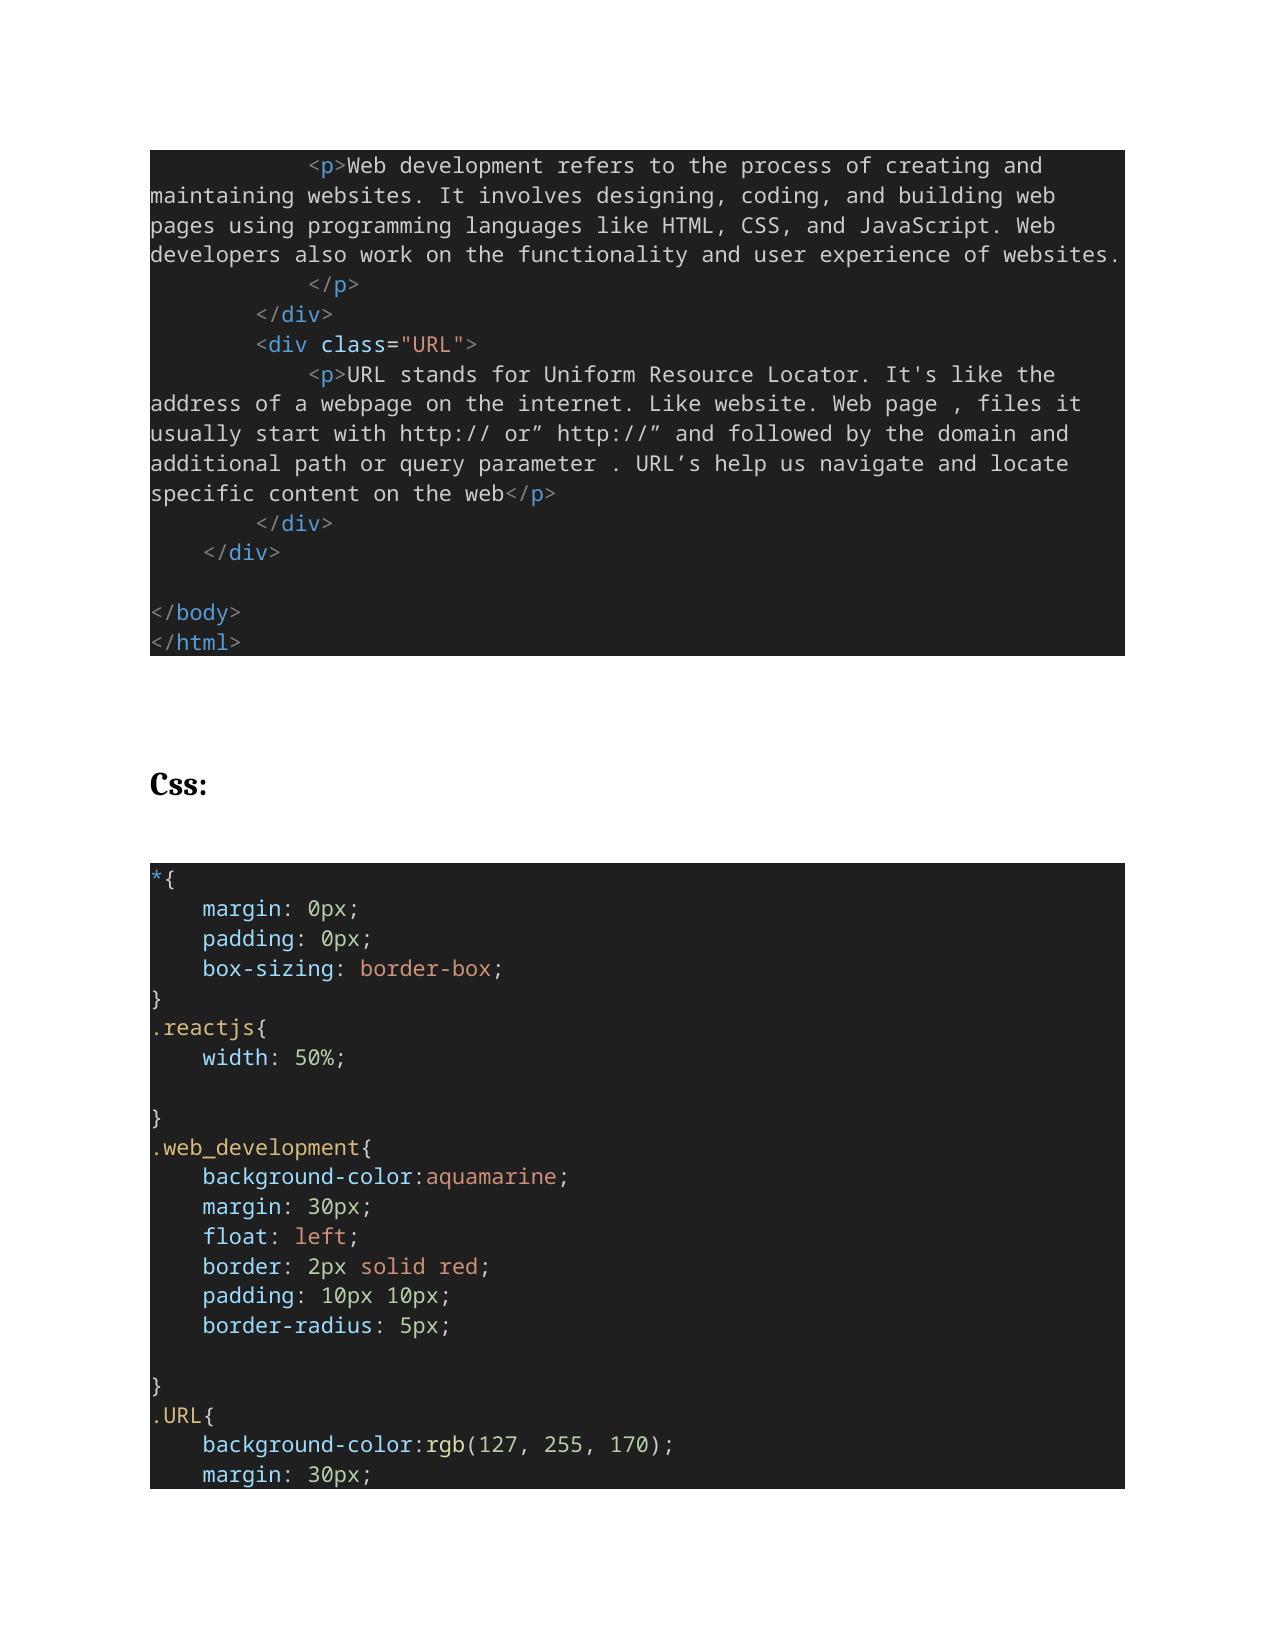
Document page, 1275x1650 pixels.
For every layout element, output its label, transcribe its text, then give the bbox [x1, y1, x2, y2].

text </html> [150, 627, 1125, 656]
text } [150, 1370, 1125, 1399]
text background-color:rgb(127, 255, 170); [150, 1429, 1125, 1459]
text border: 2px solid red; [150, 1251, 1125, 1280]
text box-sizing: border-box; [150, 953, 1125, 982]
text Css: [150, 765, 1125, 803]
text </div> [150, 299, 1125, 329]
text .reactjs{ [150, 1012, 1125, 1042]
text margin: 30px; [150, 1191, 1125, 1221]
text .URL{ [150, 1399, 1125, 1429]
text float: left; [150, 1221, 1125, 1251]
text margin: 30px; [150, 1459, 1125, 1489]
text padding: 10px 10px; [150, 1280, 1125, 1310]
text margin: 0px; [150, 893, 1125, 923]
text <p>Web development refers to the process of creating and maintaining websites. It involves designing, coding, and building web pages using programming languages like HTML, CSS, and JavaScript. Web developers also work on the functionality and user experience of websites. [150, 150, 1125, 269]
text width: 50%; [150, 1042, 1125, 1072]
text <div class="URL"> [150, 329, 1125, 358]
text border-radius: 5px; [150, 1310, 1125, 1340]
text } [150, 982, 1125, 1012]
text </body> [150, 597, 1125, 627]
text </p> [150, 269, 1125, 299]
text <p>URL stands for Uniform Resource Locator. It's like the address of a webpage on the internet. Like website. Web page , files it usually start with http:// or” http://” and followed by the domain and additional path or query parameter . URL’s help us navigate and locate specific content on the web</p> [150, 358, 1125, 507]
text *{ [150, 863, 1125, 893]
text </div> [150, 537, 1125, 567]
text .web_development{ [150, 1131, 1125, 1161]
text background-color:aquamarine; [150, 1161, 1125, 1191]
text padding: 0px; [150, 923, 1125, 953]
text </div> [150, 507, 1125, 537]
text } [150, 1102, 1125, 1131]
